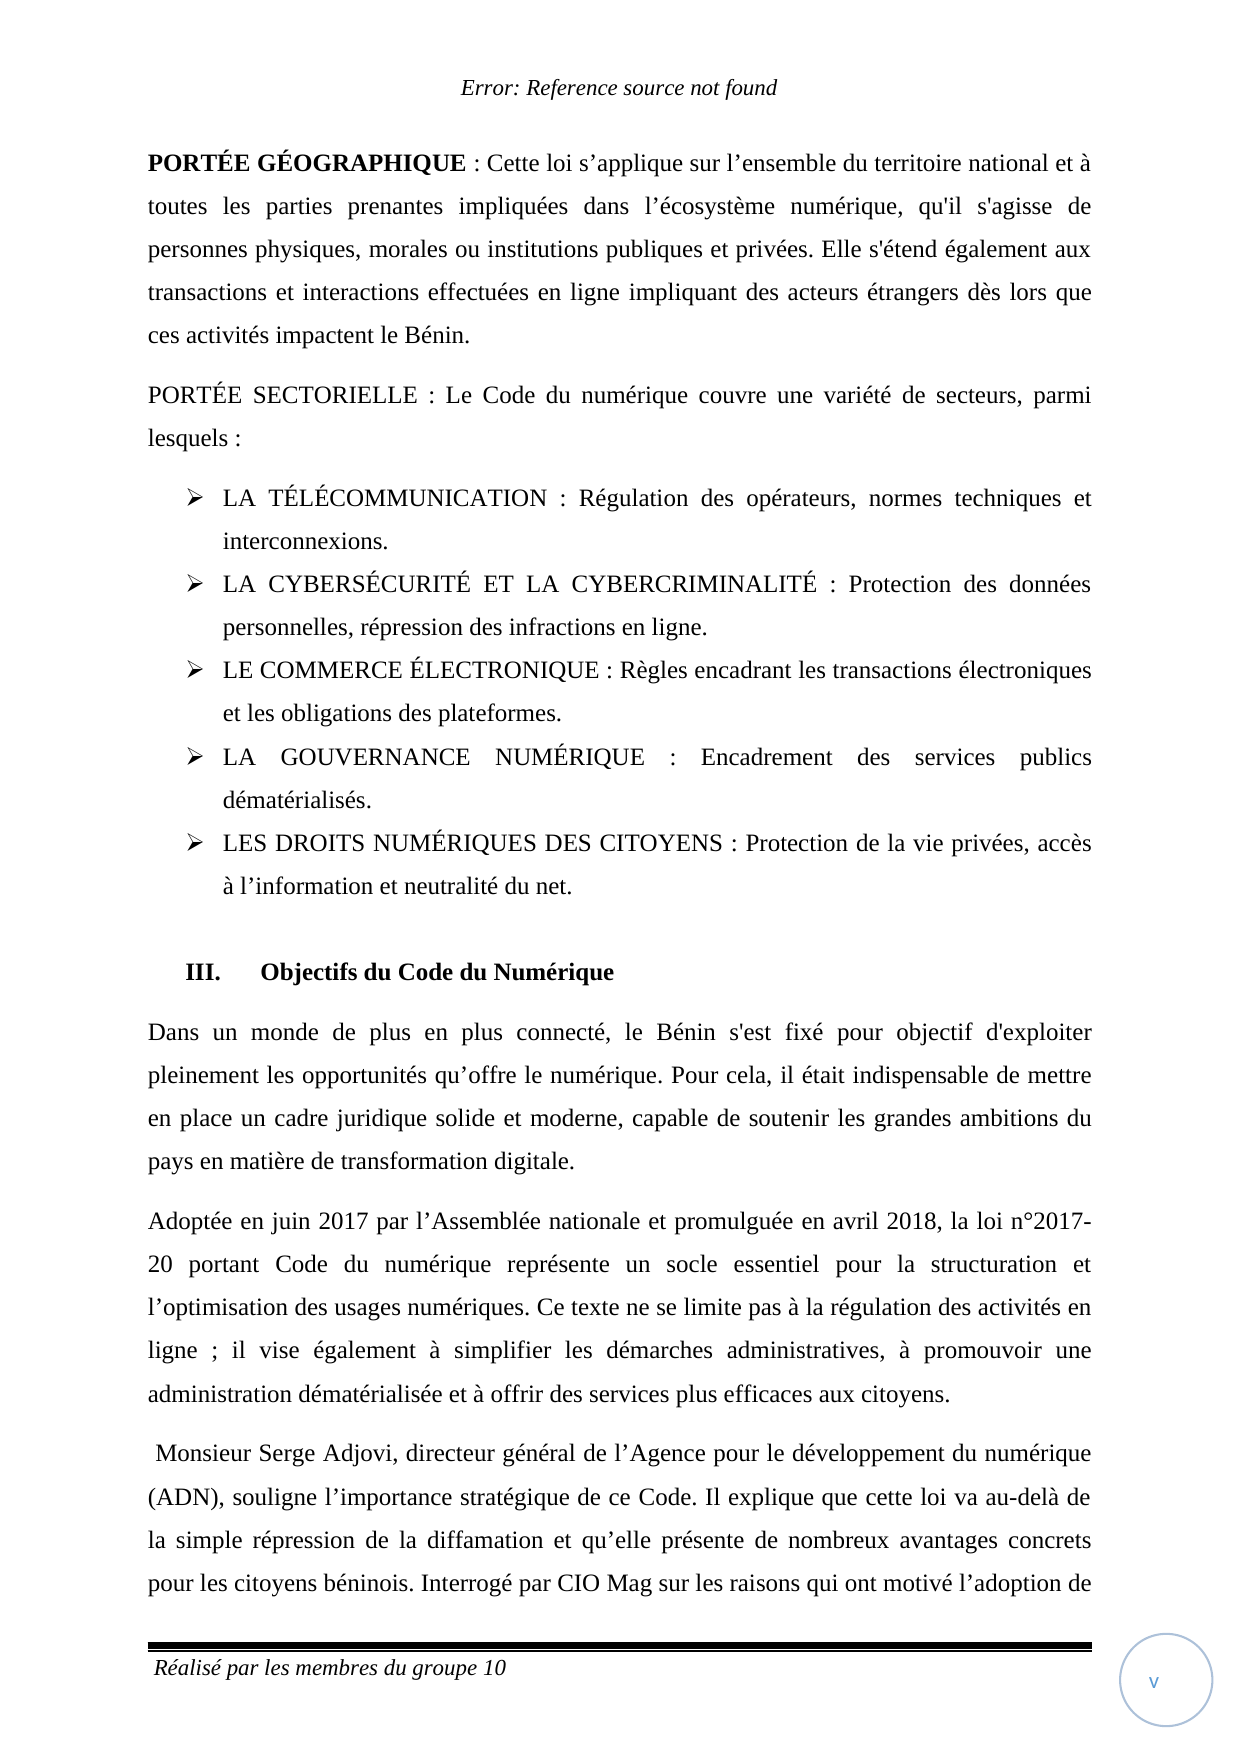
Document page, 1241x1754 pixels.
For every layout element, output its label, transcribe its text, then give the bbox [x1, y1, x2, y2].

text Adoptée en juin 2017 par l’Assemblée nationale et promulguée en avril 2018, la loi n°2017-20 portant Code du numérique représente un socle essentiel pour la structuration et l’optimisation des usages numériques. Ce texte ne se limite pas à la régulation des activités en ligne ; il vise également à simplifier les démarches administratives, à promouvoir une administration dématérialisée et à offrir des services plus efficaces aux citoyens. [148, 1206, 1092, 1407]
list LA CYBERSÉCURITÉ ET LA CYBERCRIMINALITÉ : Protection des données personnelles, répression des infractions en ligne. [185, 569, 1092, 641]
text PORTÉE SECTORIELLE : Le Code du numérique couvre une variété de secteurs, parmi lesquels : [148, 380, 1092, 452]
text PORTÉE GÉOGRAPHIQUE : Cette loi s’applique sur l’ensemble du territoire national et à toutes les parties prenantes impliquées dans l’écosystème numérique, qu'il s'agisse de personnes physiques, morales ou institutions publiques et privées. Elle s'étend également aux transactions et interactions effectuées en ligne impliquant des acteurs étrangers dès lors que ces activités impactent le Bénin. [148, 148, 1092, 349]
list LE COMMERCE ÉLECTRONIQUE : Règles encadrant les transactions électroniques et les obligations des plateformes. [185, 655, 1092, 727]
list LES DROITS NUMÉRIQUES DES CITOYENS : Protection de la vie privées, accès à l’information et neutralité du net. [185, 828, 1092, 900]
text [148, 1438, 1092, 1597]
text Dans un monde de plus en plus connecté, le Bénin s'est fixé pour objectif d'exploiter pleinement les opportunités qu’offre le numérique. Pour cela, il était indispensable de mettre en place un cadre juridique solide et moderne, capable de soutenir les grandes ambitions du pays en matière de transformation digitale. [148, 1017, 1092, 1175]
list LA GOUVERNANCE NUMÉRIQUE : Encadrement des services publics dématérialisés. [185, 742, 1092, 813]
list LA TÉLÉCOMMUNICATION : Régulation des opérateurs, normes techniques et interconnexions. [185, 483, 1092, 555]
list Objectifs du Code du Numérique [185, 957, 1092, 986]
